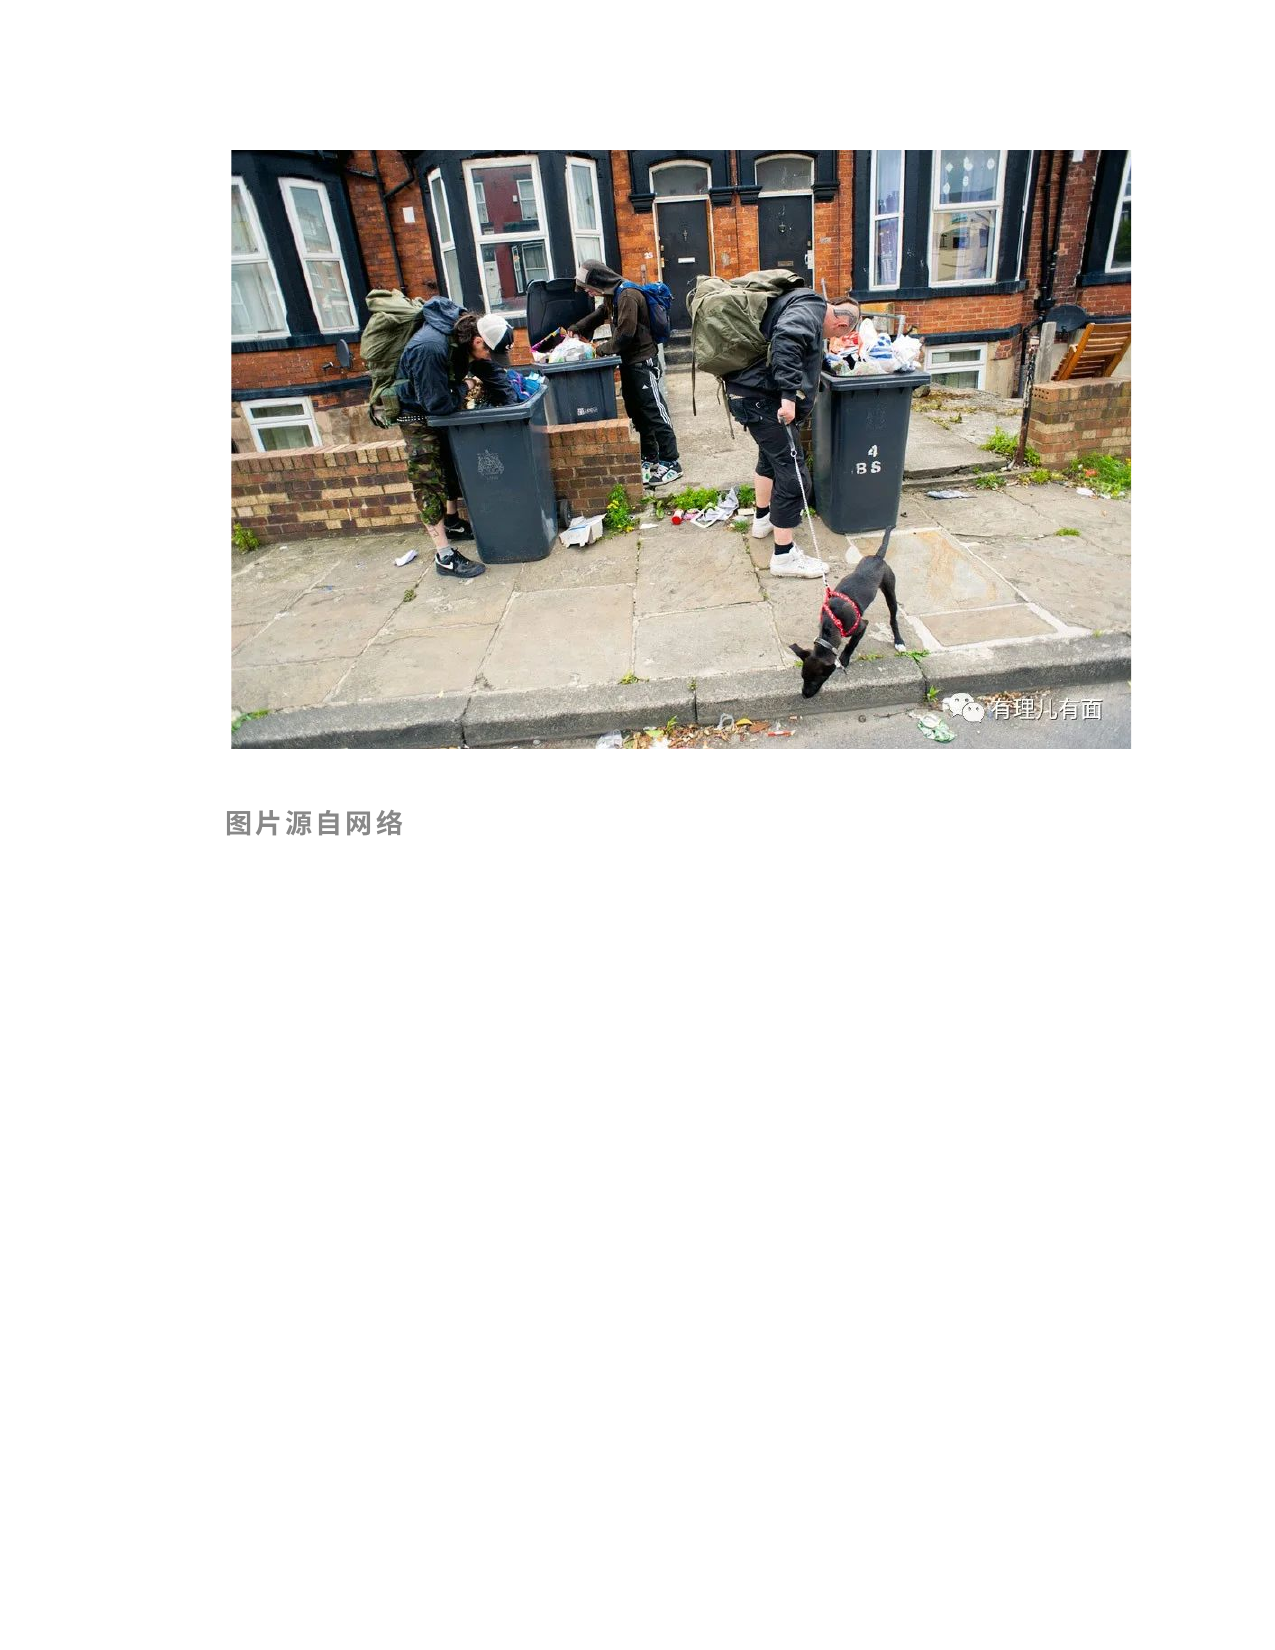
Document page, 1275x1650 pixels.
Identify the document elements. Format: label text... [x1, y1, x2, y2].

picture [231, 150, 1132, 749]
text 图片源自网络 [225, 795, 1050, 841]
